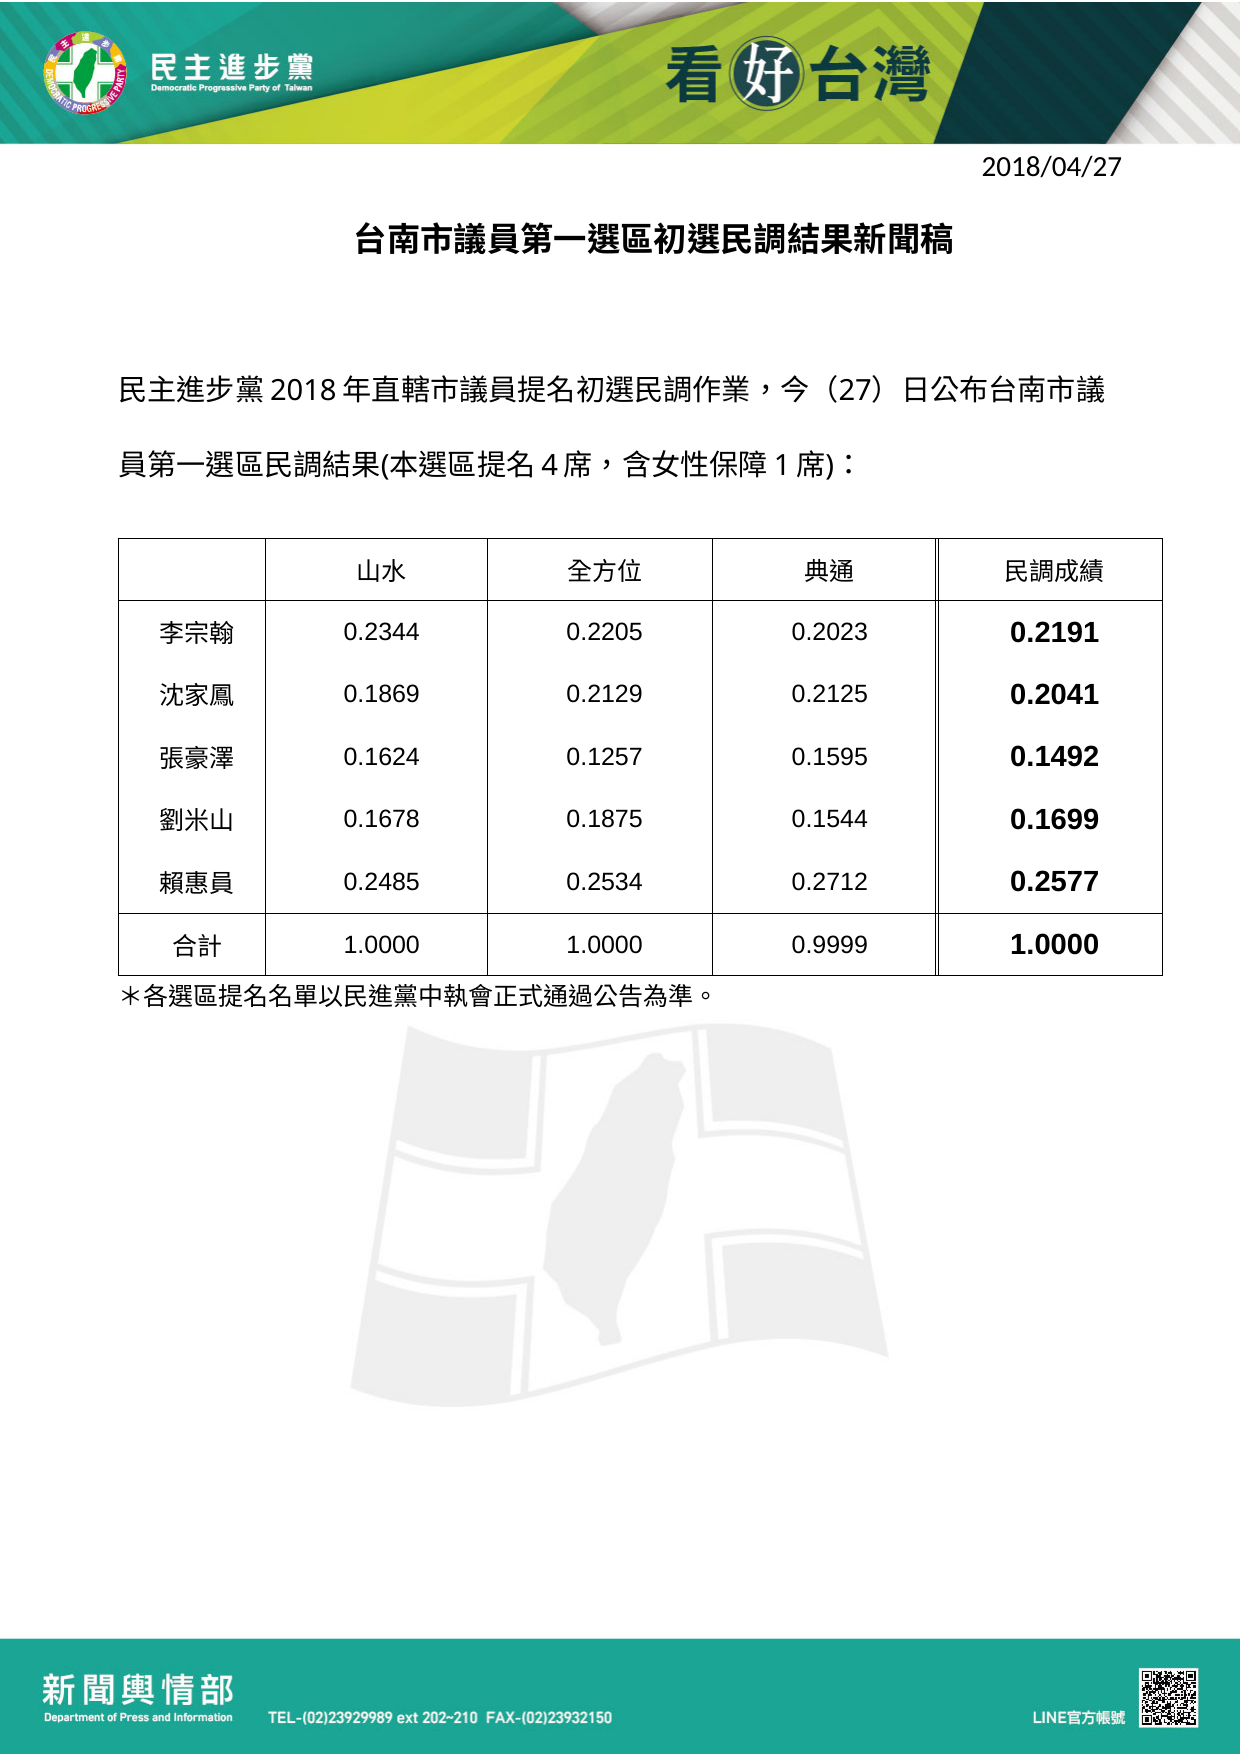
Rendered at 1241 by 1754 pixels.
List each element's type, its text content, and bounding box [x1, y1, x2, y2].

table_cell 0.2205 [488, 601, 712, 662]
table_cell 合計 [119, 914, 265, 975]
table_cell 0.1257 [488, 725, 712, 787]
table_cell 0.1699 [939, 788, 1162, 850]
table_cell 0.1544 [713, 788, 935, 850]
table_cell 0.2712 [713, 850, 935, 912]
table_cell 0.2485 [266, 850, 487, 912]
table_cell 0.1624 [266, 725, 487, 787]
table_cell 1.0000 [488, 914, 712, 975]
table_cell 劉米山 [119, 788, 265, 850]
table_cell 1.0000 [939, 914, 1162, 975]
table_header 全方位 [488, 539, 712, 600]
table_cell 張豪澤 [119, 725, 265, 787]
text 台南市議員第一選區初選民調結果新聞稿 [118, 200, 1122, 275]
table_cell 0.2191 [939, 601, 1162, 662]
table_cell 0.1595 [713, 725, 935, 787]
table_cell 賴惠員 [119, 850, 265, 912]
table_header 山水 [266, 539, 487, 600]
table_cell 李宗翰 [119, 601, 265, 662]
picture [0, 2, 1240, 1754]
table_cell 0.2041 [939, 663, 1162, 725]
text ＊各選區提名名單以民進黨中執會正式通過公告為準。 [118, 976, 1132, 1013]
table_header [119, 539, 265, 600]
table_header 典通 [713, 539, 935, 600]
table_cell 0.9999 [713, 914, 935, 975]
table_cell 0.1678 [266, 788, 487, 850]
table_cell 沈家鳳 [119, 663, 265, 725]
table_cell 0.1492 [939, 725, 1162, 787]
table_cell 0.2023 [713, 601, 935, 662]
table_cell 0.2125 [713, 663, 935, 725]
table_cell 0.1875 [488, 788, 712, 850]
table_header 民調成績 [939, 539, 1162, 600]
table_cell 0.2344 [266, 601, 487, 662]
table_cell 0.2577 [939, 850, 1162, 912]
text 民主進步黨2018年直轄市議員提名初選民調作業，今（27）日公布台南市議員第一選區民調結果(本選區提名4席，含女性保障1席)： [118, 350, 1132, 500]
table_cell 0.1869 [266, 663, 487, 725]
table_cell 0.2129 [488, 663, 712, 725]
table_cell 0.2534 [488, 850, 712, 912]
table_cell 1.0000 [266, 914, 487, 975]
